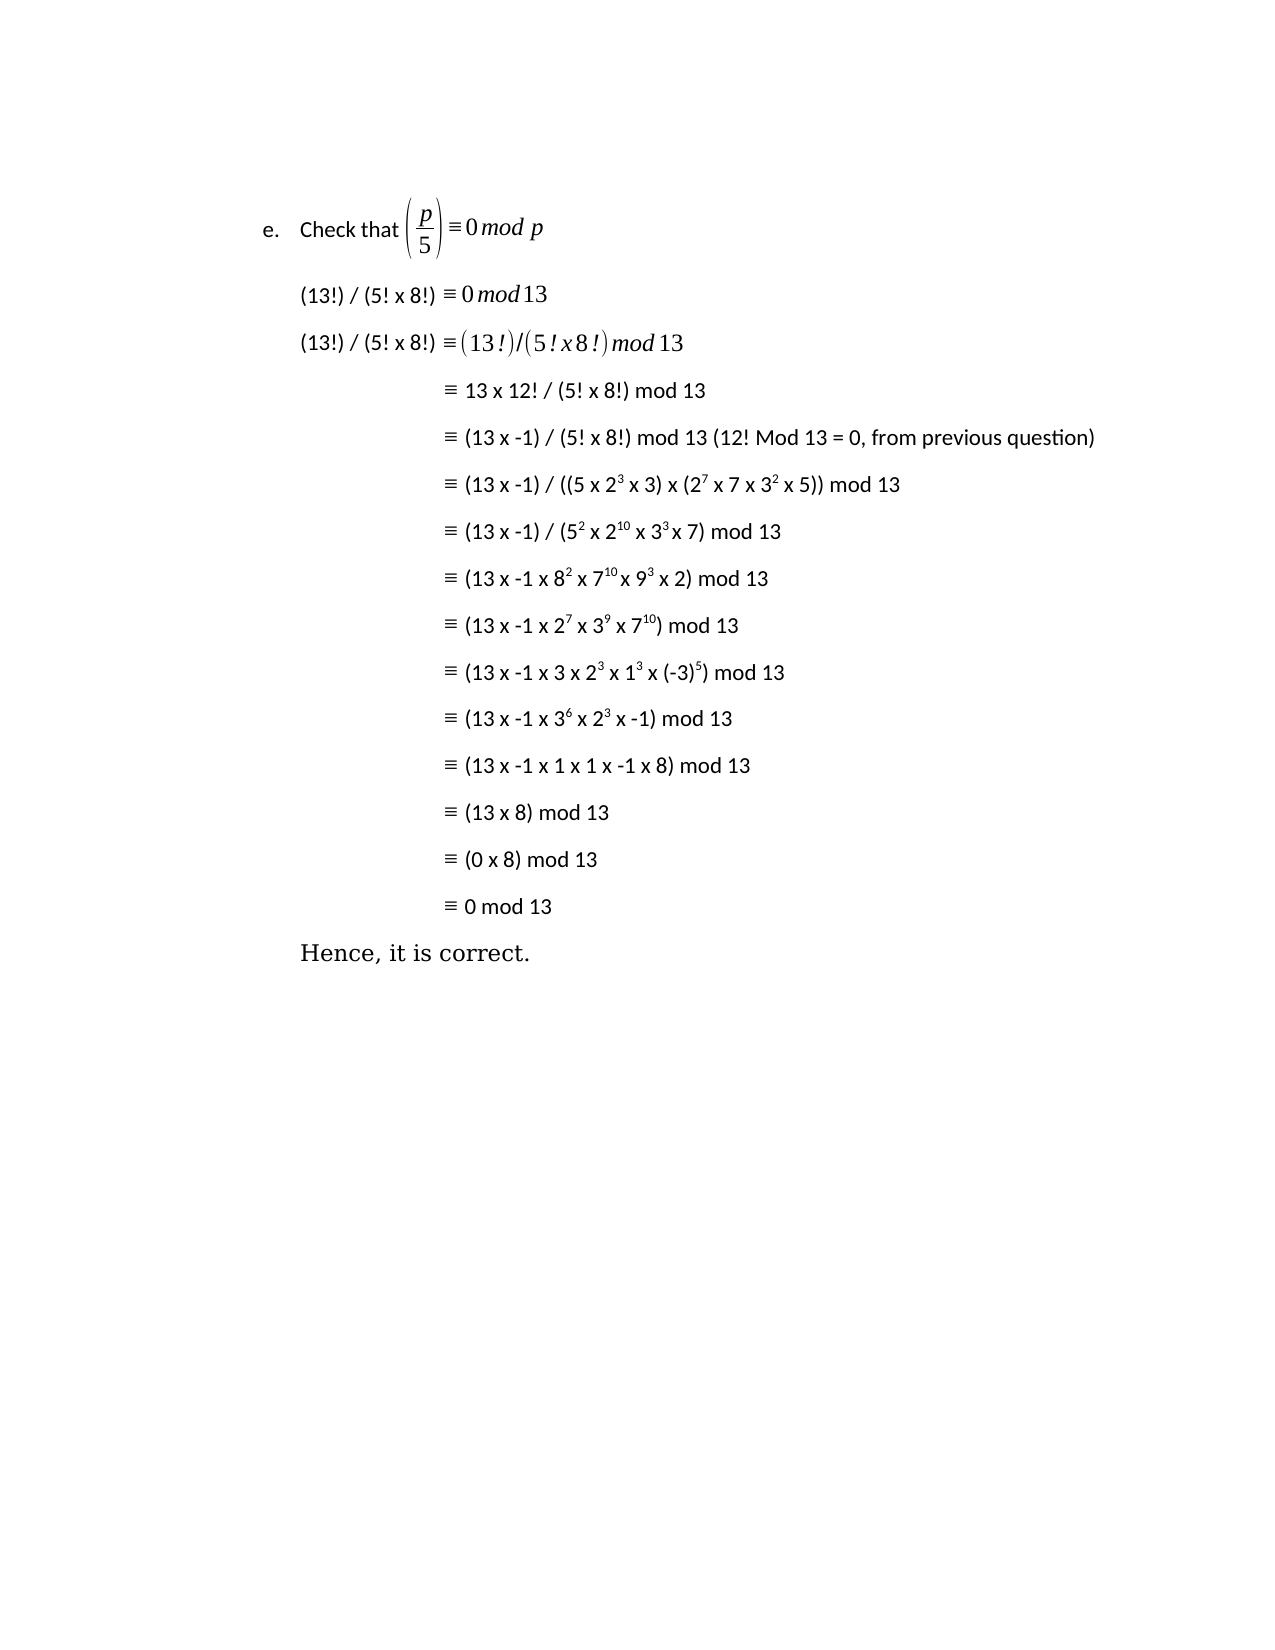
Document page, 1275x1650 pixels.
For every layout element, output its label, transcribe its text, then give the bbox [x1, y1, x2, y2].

text (13!) / (5! x 8!) [300, 328, 1125, 358]
text (13 x -1 x 3 x 23 x 13 x (-3)5) mod 13 [300, 658, 1125, 686]
text (13 x -1) / ((5 x 23 x 3) x (27 x 7 x 32 x 5)) mod 13 [300, 470, 1125, 498]
text (13 x -1) / (5! x 8!) mod 13 (12! Mod 13 = 0, from previous question) [300, 423, 1125, 451]
text (0 x 8) mod 13 [300, 845, 1125, 873]
list Check that [262, 197, 1125, 262]
text Hence, it is correct. [300, 939, 1125, 966]
text 0 mod 13 [300, 892, 1125, 920]
text (13!) / (5! x 8!) [300, 281, 1125, 309]
text (13 x -1 x 1 x 1 x -1 x 8) mod 13 [300, 751, 1125, 779]
text (13 x -1 x 27 x 39 x 710) mod 13 [300, 611, 1125, 639]
text (13 x 8) mod 13 [300, 798, 1125, 826]
text 13 x 12! / (5! x 8!) mod 13 [300, 376, 1125, 404]
text (13 x -1) / (52 x 210 x 33 x 7) mod 13 [300, 517, 1125, 545]
text (13 x -1 x 36 x 23 x -1) mod 13 [300, 704, 1125, 733]
text (13 x -1 x 82 x 710 x 93 x 2) mod 13 [300, 564, 1125, 592]
